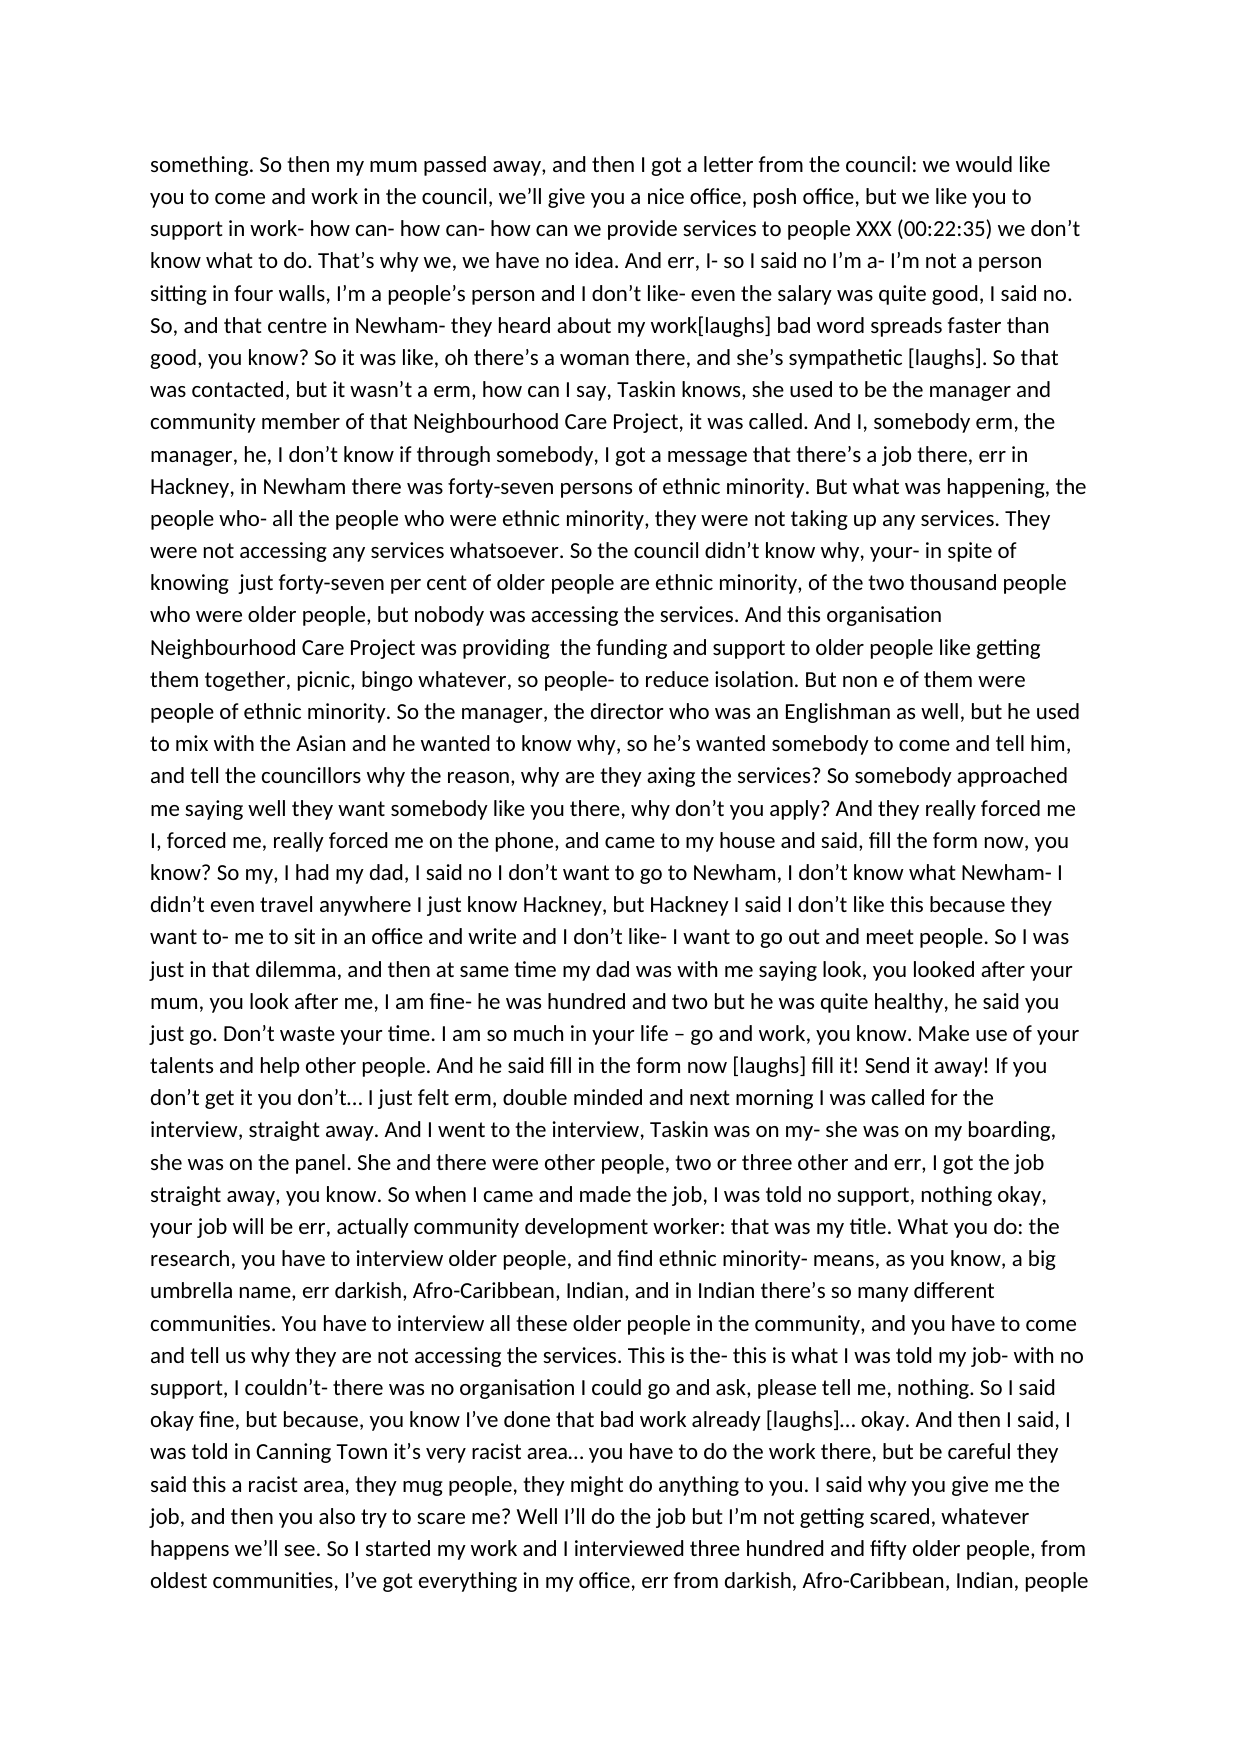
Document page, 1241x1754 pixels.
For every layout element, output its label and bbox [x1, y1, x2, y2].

text [150, 150, 1090, 1594]
